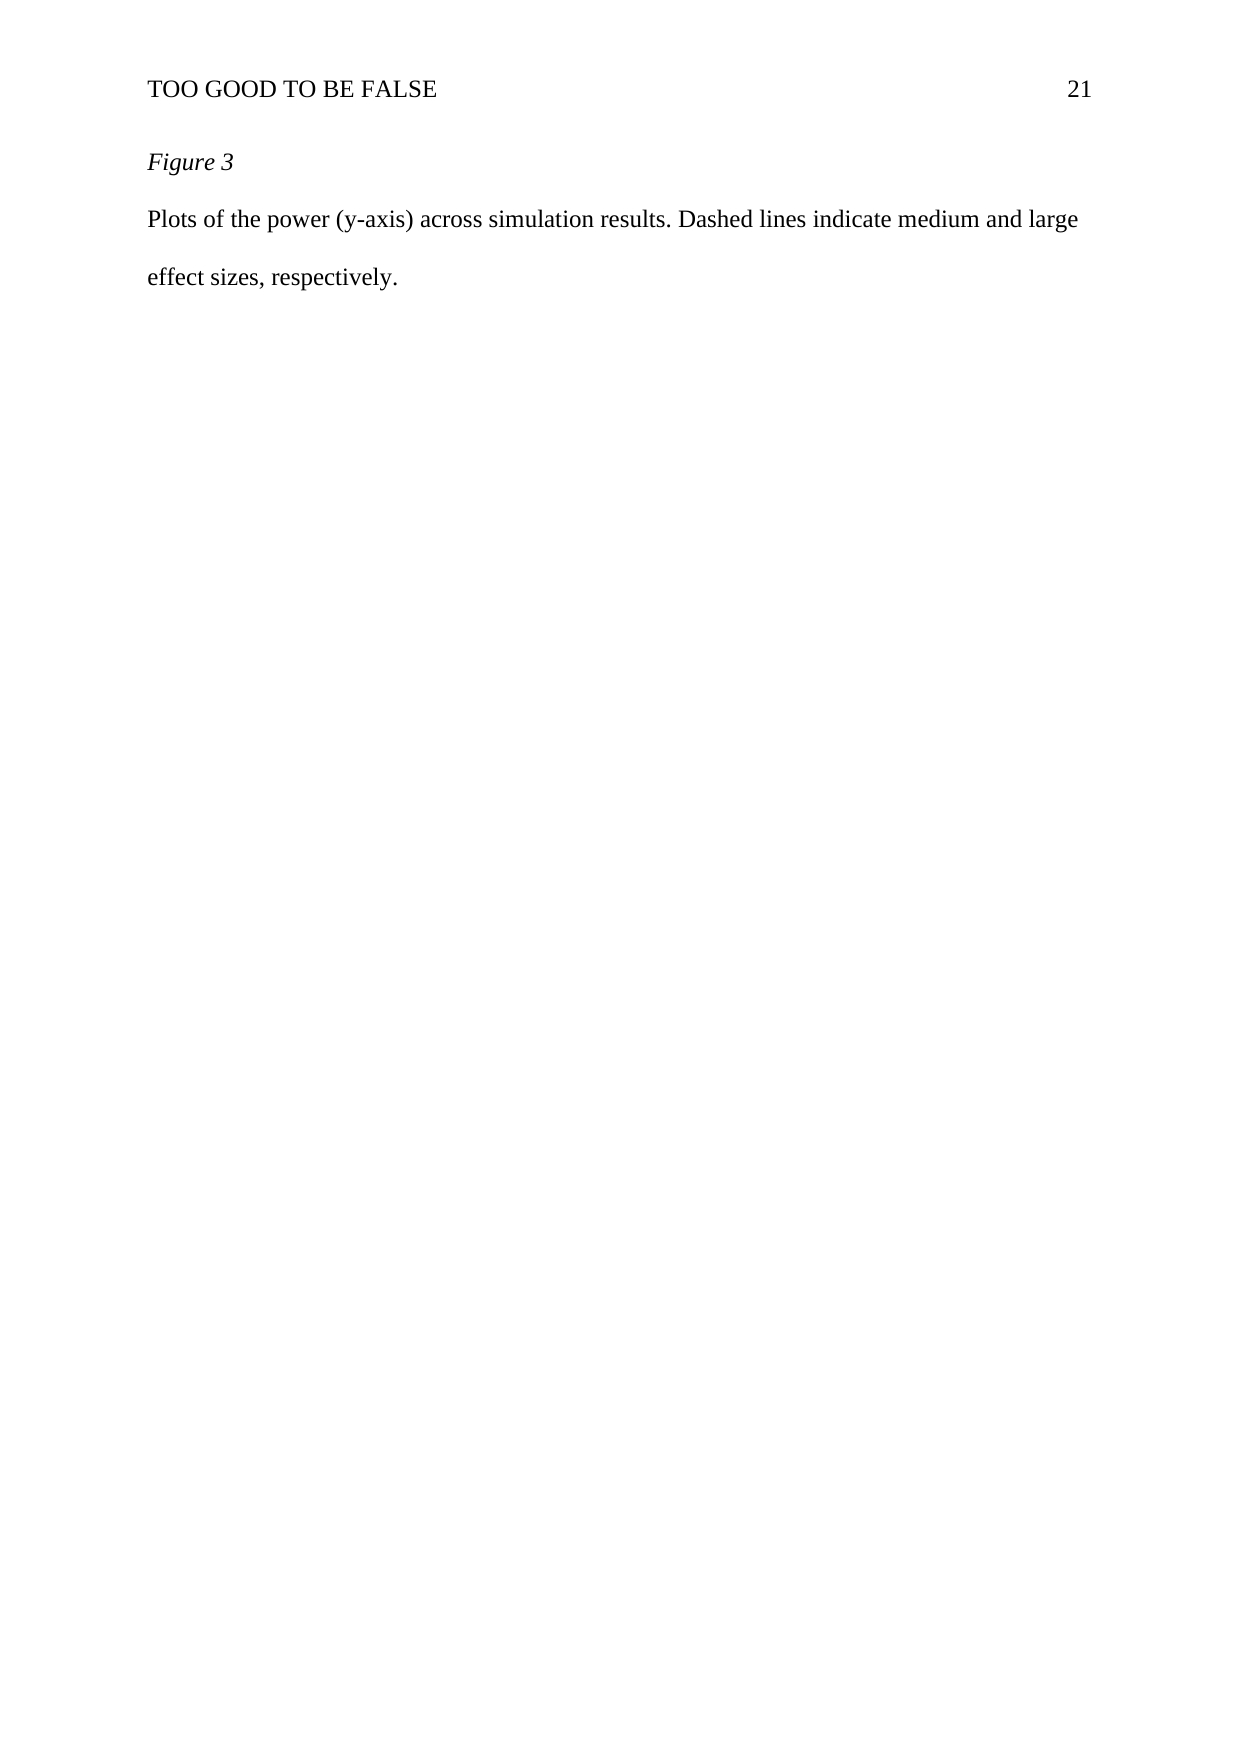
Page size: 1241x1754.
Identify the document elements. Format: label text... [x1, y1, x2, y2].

text Plots of the power (y-axis) across simulation results. Dashed lines indicate medium and large effect sizes, respectively. [147, 204, 1093, 291]
text Figure 3 [147, 147, 1093, 176]
